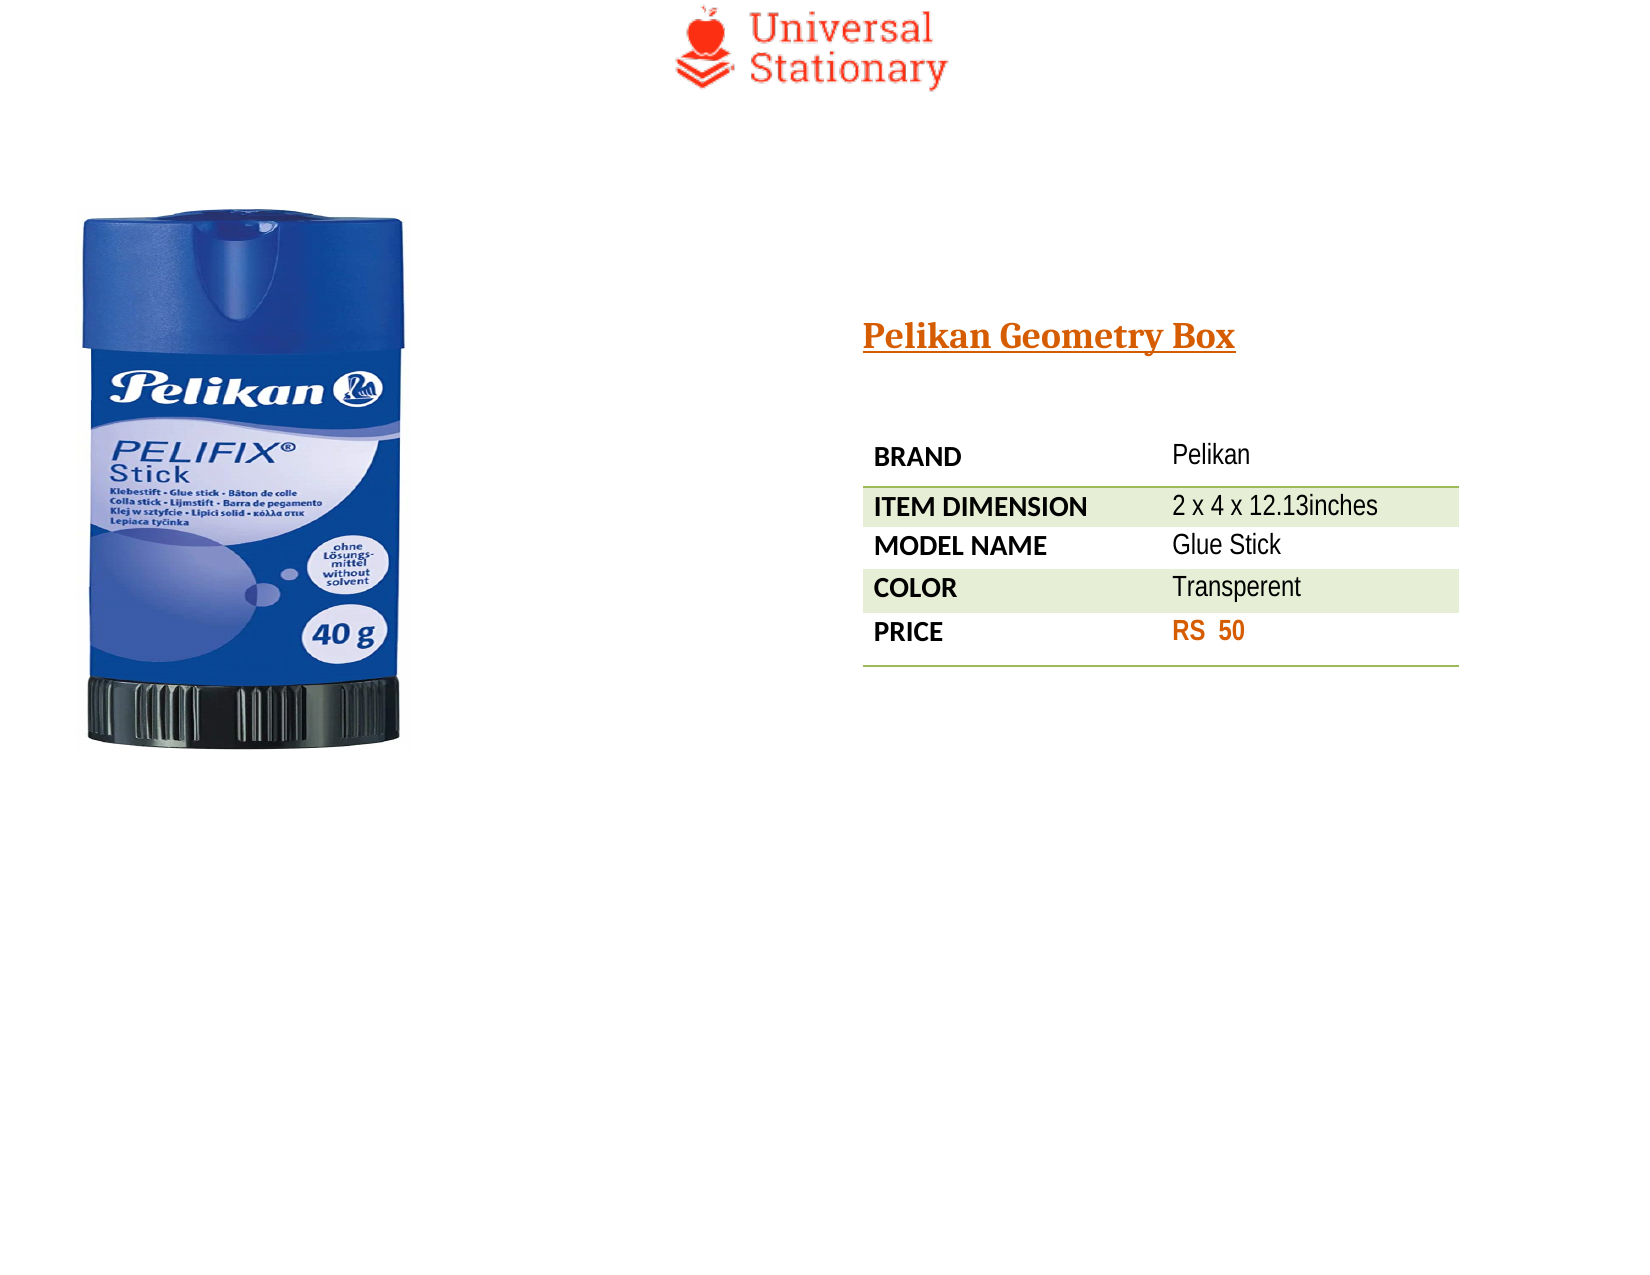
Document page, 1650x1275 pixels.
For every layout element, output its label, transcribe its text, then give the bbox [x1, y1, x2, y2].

table_header BRAND [863, 438, 1161, 486]
table_cell 2 x 4 x 12.13inches [1161, 488, 1459, 527]
picture [673, 2, 949, 93]
text Pelikan Geometry Box [862, 314, 1575, 357]
table_cell RS 50 [1161, 613, 1459, 665]
table_cell MODEL NAME [863, 527, 1161, 569]
table_header Pelikan [1161, 438, 1459, 486]
picture [75, 209, 411, 750]
table_cell PRICE [863, 613, 1161, 665]
table_cell COLOR [863, 569, 1161, 613]
table_cell ITEM DIMENSION [863, 488, 1161, 527]
table_cell Glue Stick [1161, 527, 1459, 569]
table_cell Transperent [1161, 569, 1459, 613]
